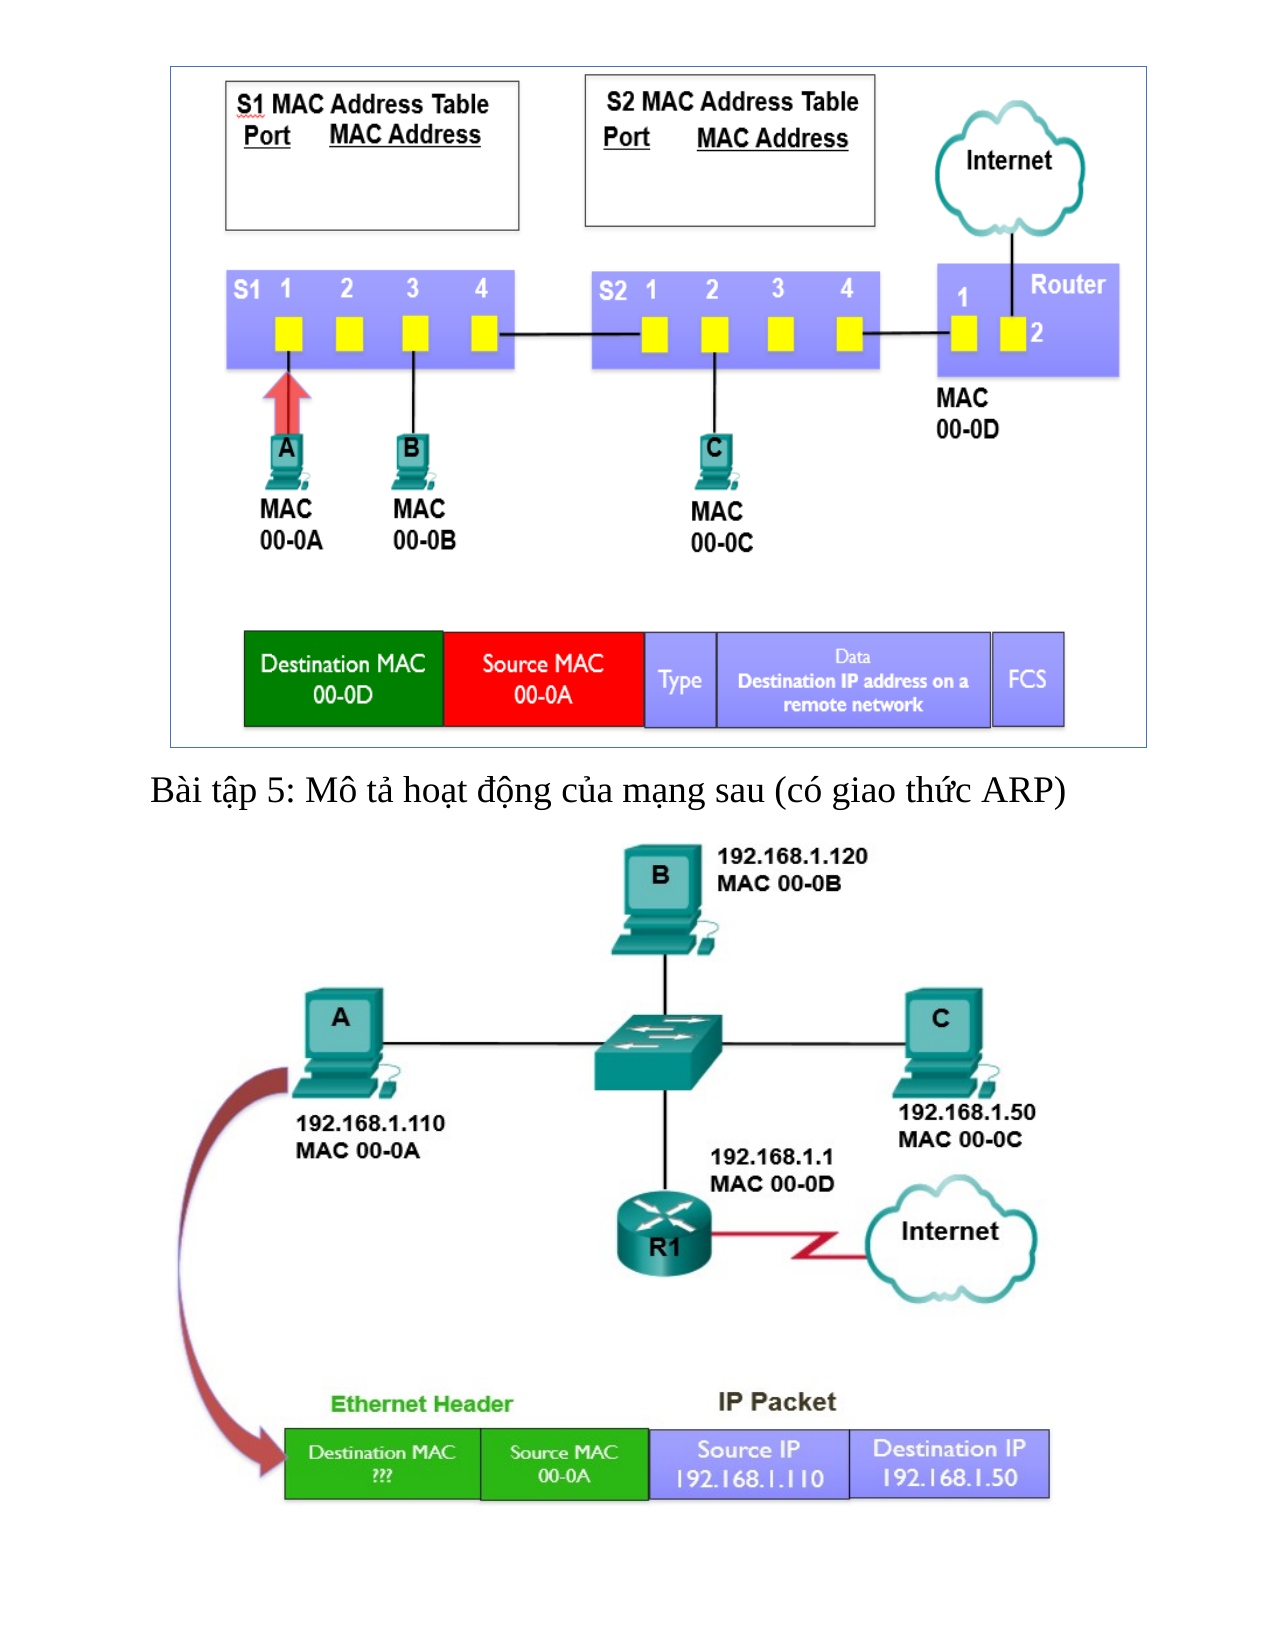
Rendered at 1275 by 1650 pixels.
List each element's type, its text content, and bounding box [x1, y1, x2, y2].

picture [174, 843, 1054, 1506]
picture [223, 73, 1123, 735]
text Bài tập 5: Mô tả hoạt động của mạng sau (có giao thức ARP) [150, 767, 1137, 810]
